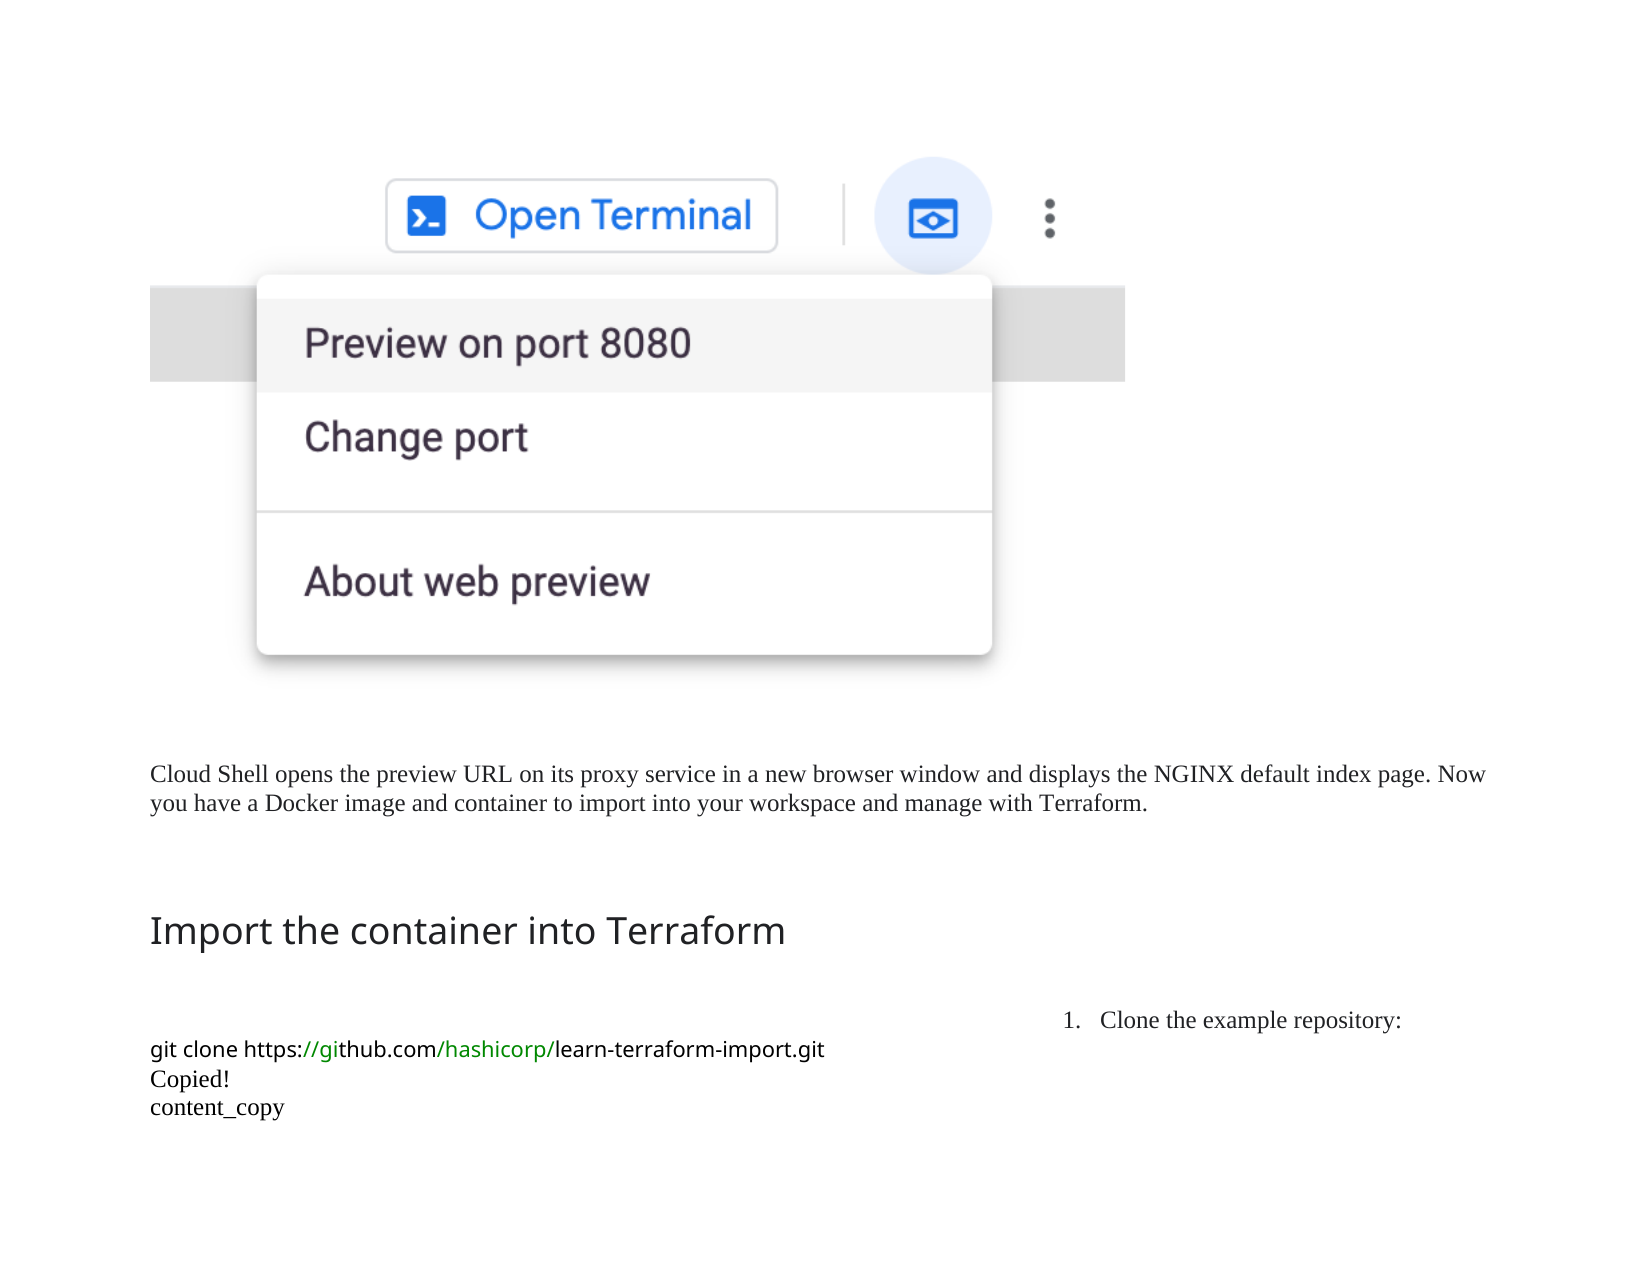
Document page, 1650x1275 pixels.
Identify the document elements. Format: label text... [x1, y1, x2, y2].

text Copied! [150, 1064, 1500, 1092]
text content_copy [150, 1092, 1500, 1121]
text Import the container into Terraform [150, 904, 1500, 955]
text Cloud Shell opens the preview URL on its proxy service in a new browser window and displays the NGINX default index page. Now you have a Docker image and container to import into your workspace and manage with Terraform. [150, 759, 1500, 817]
text git clone https://github.com/hashicorp/learn-terraform-import.git [150, 1034, 1500, 1064]
list Clone the example repository: [1062, 1005, 1500, 1034]
picture [150, 150, 1125, 722]
